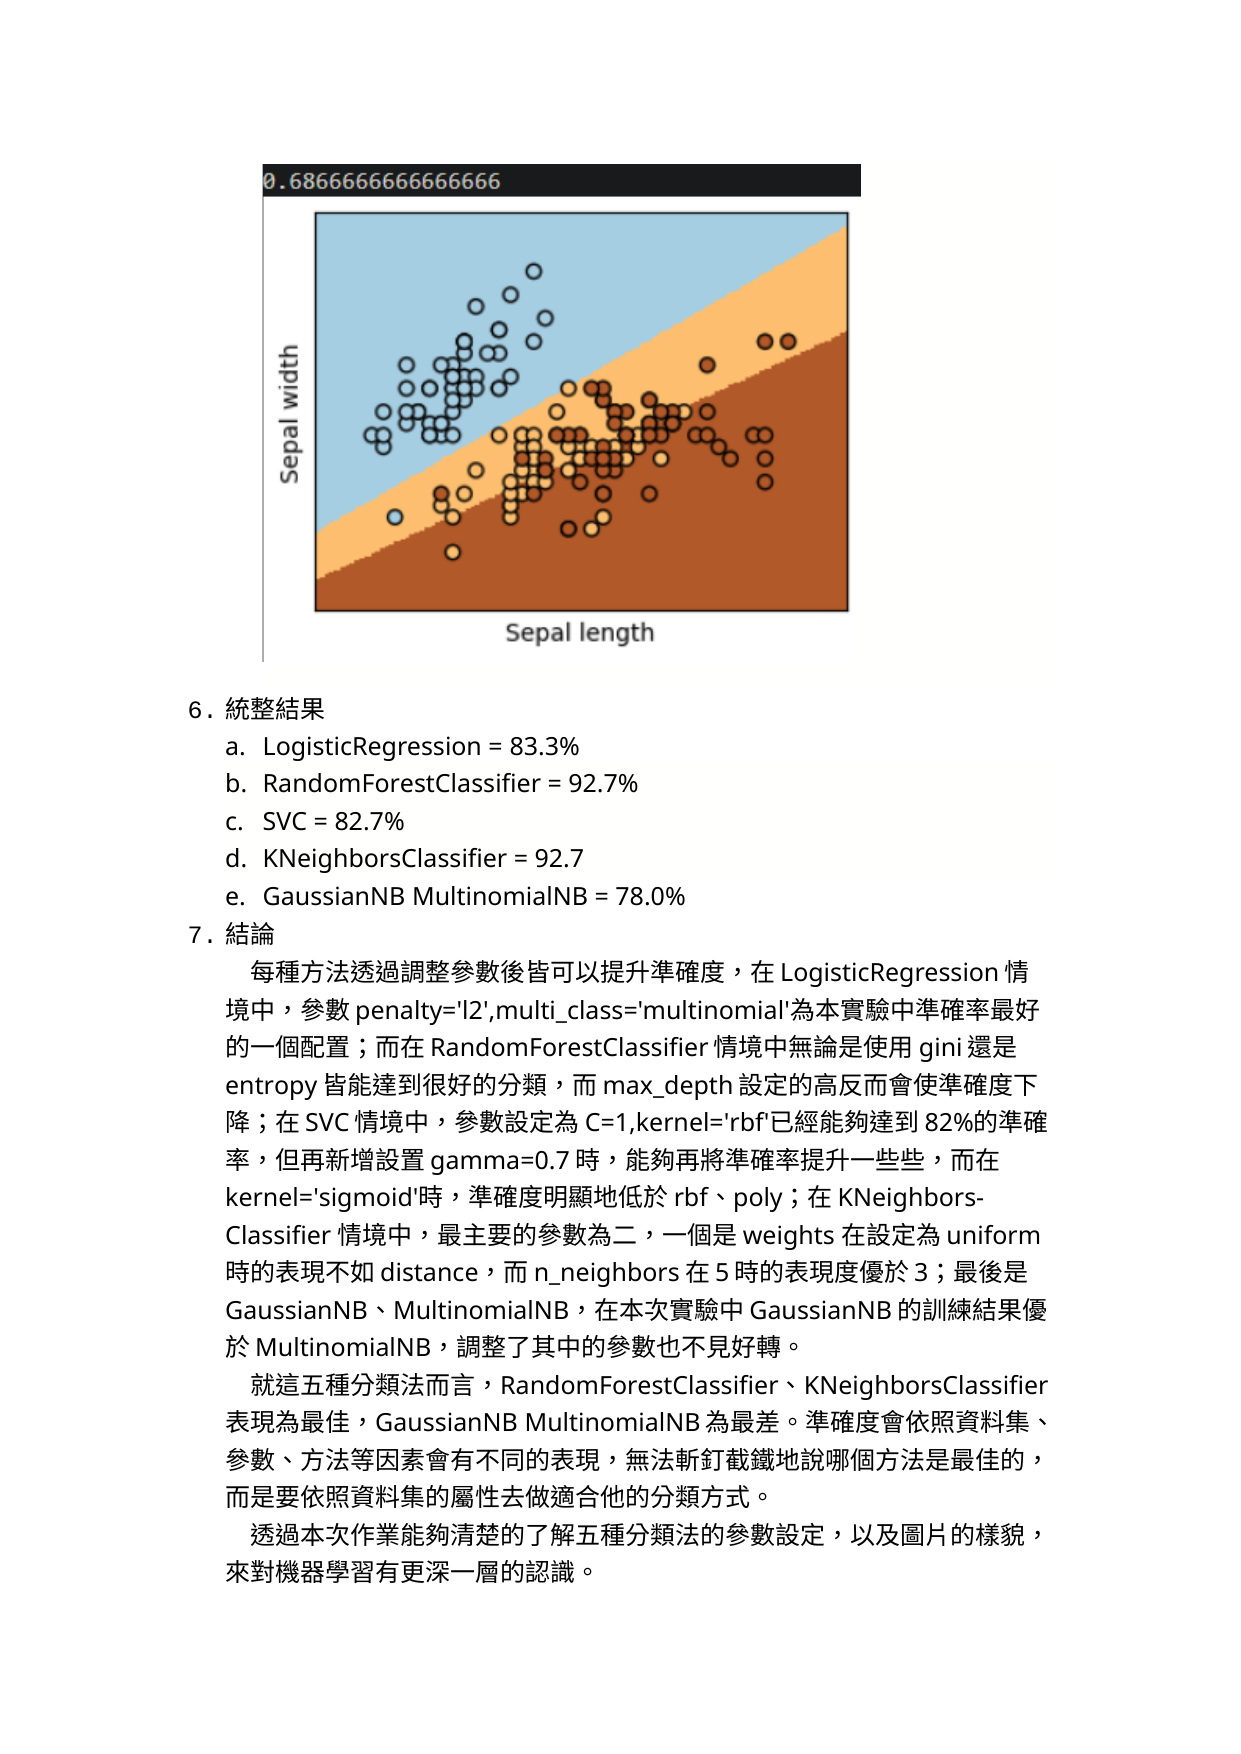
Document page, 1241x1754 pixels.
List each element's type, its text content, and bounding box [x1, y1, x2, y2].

list 每種方法透過調整參數後皆可以提升準確度，在LogisticRegression情境中，參數penalty='l2',multi_class='multinomial'為本實驗中準確率最好的一個配置；而在RandomForestClassifier情境中無論是使用gini還是entropy皆能達到很好的分類，而max_depth設定的高反而會使準確度下降；在SVC情境中，參數設定為C=1,kernel='rbf'已經能夠達到82%的準確率，但再新增設置gamma=0.7時，能夠再將準確率提升一些些，而在kernel='sigmoid'時，準確度明顯地低於rbf、poly；在KNeighbors-Classifier 情境中，最主要的參數為二，一個是weights 在設定為uniform時的表現不如distance，而n_neighbors在5時的表現度優於3；最後是GaussianNB、MultinomialNB，在本次實驗中GaussianNB的訓練結果優於MultinomialNB，調整了其中的參數也不見好轉。 [225, 952, 1053, 1364]
list 就這五種分類法而言，RandomForestClassifier、KNeighborsClassifier表現為最佳，GaussianNB MultinomialNB為最差。準確度會依照資料集、參數、方法等因素會有不同的表現，無法斬釘截鐵地說哪個方法是最佳的，而是要依照資料集的屬性去做適合他的分類方式。 [225, 1364, 1053, 1514]
list RandomForestClassifier = 92.7% [225, 764, 1053, 802]
list LogisticRegression = 83.3% [225, 727, 1053, 764]
list 結論 [187, 914, 1053, 952]
list GaussianNB MultinomialNB = 78.0% [225, 877, 1053, 914]
list 透過本次作業能夠清楚的了解五種分類法的參數設定，以及圖片的樣貌，來對機器學習有更深一層的認識。 [225, 1514, 1053, 1589]
list KNeighborsClassifier = 92.7 [225, 839, 1053, 877]
list SVC = 82.7% [225, 802, 1053, 839]
list 統整結果 [187, 689, 1053, 727]
picture [262, 164, 861, 662]
